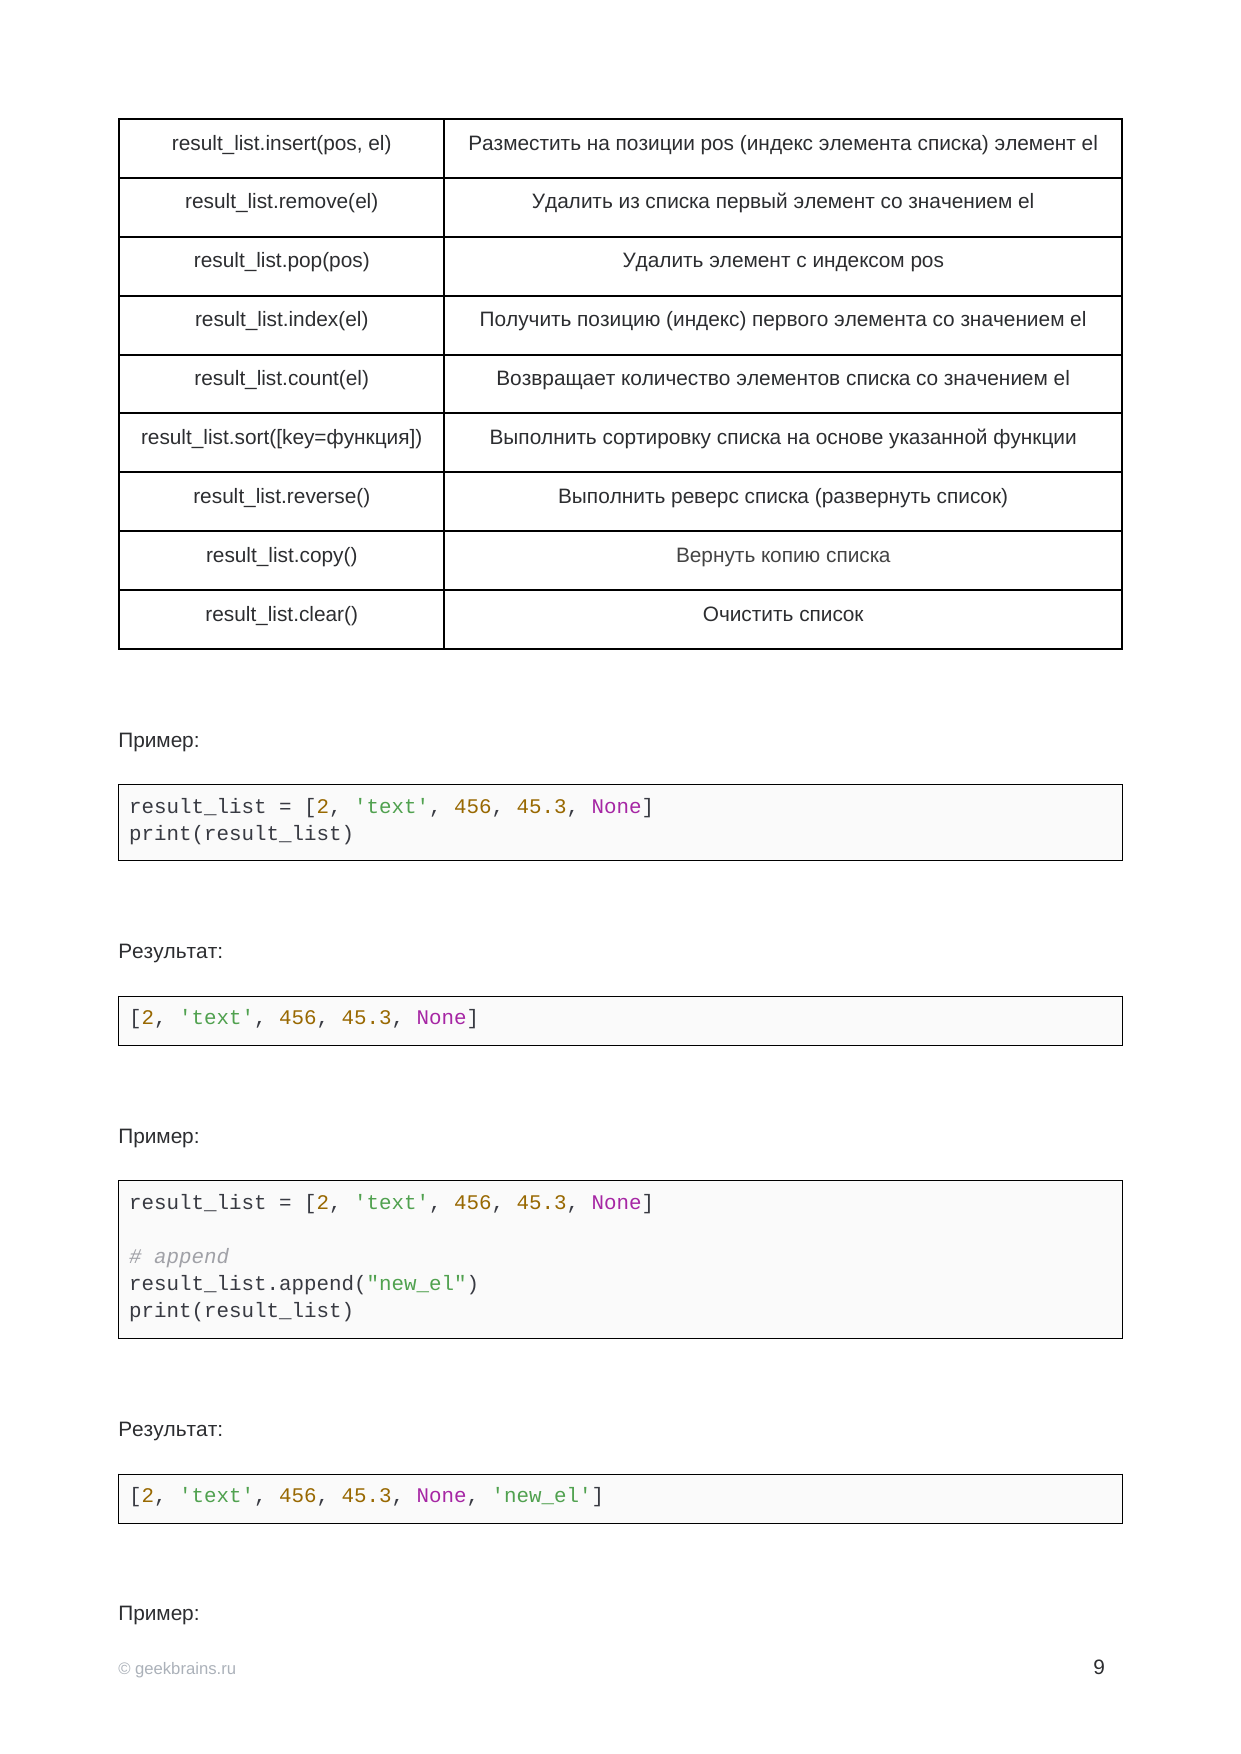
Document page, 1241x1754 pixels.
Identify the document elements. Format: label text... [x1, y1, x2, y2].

table_cell result_list.clear() [120, 591, 443, 648]
table_cell result_list.count(el) [120, 356, 443, 412]
text Пример: [118, 1123, 1122, 1147]
text Пример: [118, 727, 1122, 751]
table_cell Вернуть копию списка [445, 532, 1121, 589]
text Результат: [118, 939, 1122, 963]
table_header [2, 'text', 456, 45.3, None, 'new_el'] [119, 1475, 1122, 1523]
table_header [2, 'text', 456, 45.3, None] [119, 997, 1122, 1045]
table_cell result_list.reverse() [120, 473, 443, 530]
table_cell Возвращает количество элементов списка со значением el [445, 356, 1121, 412]
table_cell result_list.insert(pos, el) [120, 120, 443, 177]
table_cell Получить позицию (индекс) первого элемента со значением el [445, 297, 1121, 353]
table_cell Выполнить реверс списка (развернуть список) [445, 473, 1121, 530]
table_header result_list = [2, 'text', 456, 45.3, None] # append result_list.append("new_el") print(result_list) [119, 1181, 1122, 1338]
text Пример: [118, 1601, 1122, 1625]
table_cell Разместить на позиции pos (индекс элемента списка) элемент el [445, 120, 1121, 177]
table_cell result_list.copy() [120, 532, 443, 589]
text Результат: [118, 1417, 1122, 1441]
table_cell Очистить список [445, 591, 1121, 648]
table_cell result_list.index(el) [120, 297, 443, 353]
table_cell result_list.pop(pos) [120, 238, 443, 294]
table_cell Выполнить сортировку списка на основе указанной функции [445, 414, 1121, 471]
table_cell Удалить из списка первый элемент со значением el [445, 179, 1121, 236]
table_cell result_list.sort([key=функция]) [120, 414, 443, 471]
table_cell result_list.remove(el) [120, 179, 443, 236]
table_cell Удалить элемент с индексом pos [445, 238, 1121, 294]
table_header result_list = [2, 'text', 456, 45.3, None] print(result_list) [119, 785, 1122, 860]
